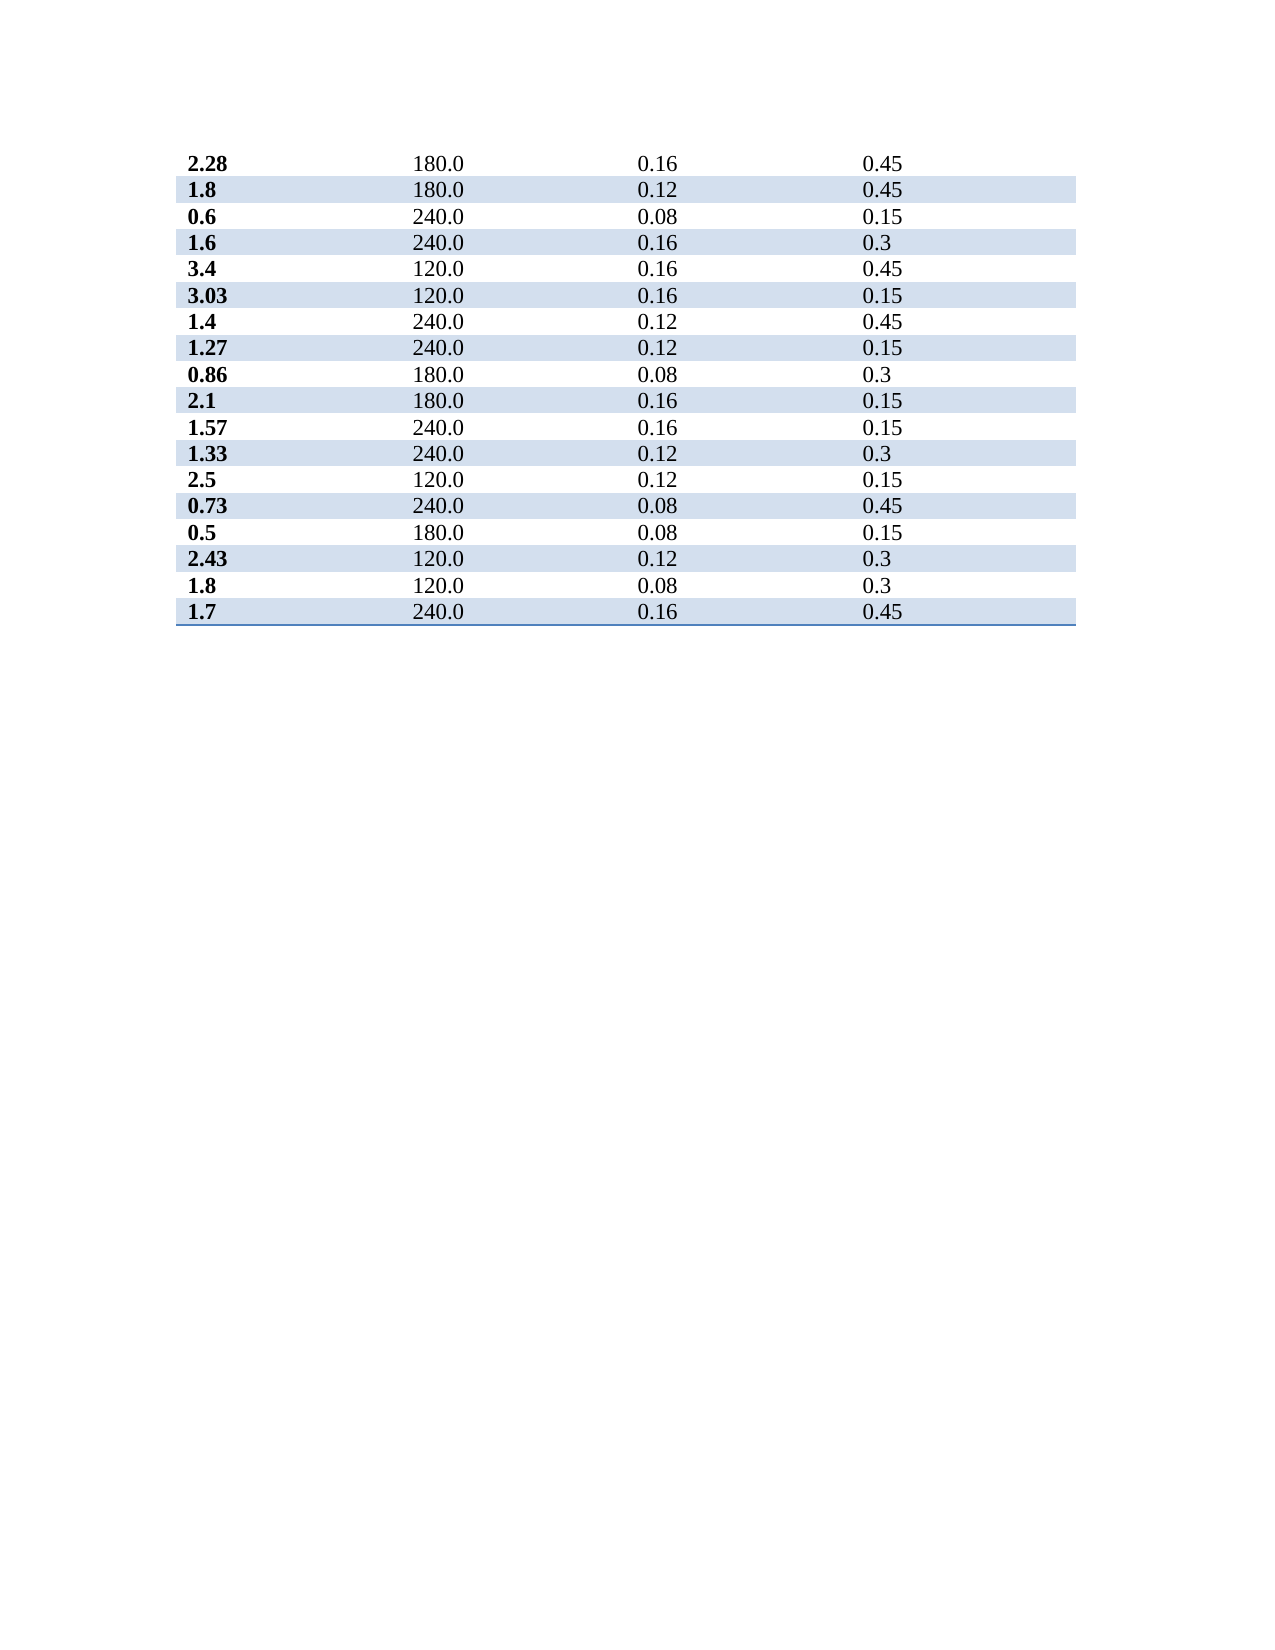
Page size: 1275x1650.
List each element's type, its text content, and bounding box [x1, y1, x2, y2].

table_cell 0.45 [851, 176, 1076, 203]
table_cell 0.16 [626, 282, 851, 308]
table_cell 0.45 [851, 493, 1076, 519]
table_cell 180.0 [401, 387, 626, 413]
table_cell 180.0 [401, 150, 626, 176]
table_cell 240.0 [401, 414, 626, 440]
table_cell 0.08 [626, 519, 851, 545]
table_cell 120.0 [401, 545, 626, 572]
table_cell 0.3 [851, 229, 1076, 255]
table_cell 240.0 [401, 229, 626, 255]
table_cell 0.3 [851, 440, 1076, 466]
table_cell 0.08 [626, 493, 851, 519]
table_cell 0.12 [626, 176, 851, 203]
table_cell 0.12 [626, 308, 851, 334]
table_cell 1.7 [176, 598, 401, 624]
table_cell 0.12 [626, 335, 851, 361]
table_cell 0.16 [626, 150, 851, 176]
table_cell 240.0 [401, 308, 626, 334]
table_cell 0.08 [626, 361, 851, 387]
table_cell 0.3 [851, 572, 1076, 598]
table_cell 240.0 [401, 598, 626, 624]
table_cell 0.15 [851, 203, 1076, 229]
table_cell 0.15 [851, 519, 1076, 545]
table_cell 180.0 [401, 519, 626, 545]
table_cell 0.16 [626, 598, 851, 624]
table_cell 0.73 [176, 493, 401, 519]
table_cell 0.08 [626, 572, 851, 598]
table_cell 0.45 [851, 150, 1076, 176]
table_cell 1.33 [176, 440, 401, 466]
table_cell 0.15 [851, 414, 1076, 440]
table_cell 0.16 [626, 255, 851, 282]
table_cell 0.08 [626, 203, 851, 229]
table_cell 0.16 [626, 229, 851, 255]
table_cell 2.5 [176, 466, 401, 493]
table_cell 120.0 [401, 255, 626, 282]
table_cell 3.03 [176, 282, 401, 308]
table_cell 1.4 [176, 308, 401, 334]
table_cell 0.86 [176, 361, 401, 387]
table_cell 3.4 [176, 255, 401, 282]
table_cell 1.57 [176, 414, 401, 440]
table_cell 240.0 [401, 203, 626, 229]
table_cell 180.0 [401, 176, 626, 203]
table_cell 0.45 [851, 308, 1076, 334]
table_cell 0.3 [851, 545, 1076, 572]
table_cell 0.15 [851, 282, 1076, 308]
table_cell 240.0 [401, 493, 626, 519]
table_cell 1.8 [176, 176, 401, 203]
table_cell 2.1 [176, 387, 401, 413]
table_cell 1.27 [176, 335, 401, 361]
table_cell 2.43 [176, 545, 401, 572]
table_cell 1.8 [176, 572, 401, 598]
table_cell 180.0 [401, 361, 626, 387]
table_cell 1.6 [176, 229, 401, 255]
table_cell 0.15 [851, 335, 1076, 361]
table_cell 240.0 [401, 335, 626, 361]
table_cell 0.16 [626, 387, 851, 413]
table_cell 0.5 [176, 519, 401, 545]
table_cell 120.0 [401, 282, 626, 308]
table_cell 0.6 [176, 203, 401, 229]
table_cell 0.16 [626, 414, 851, 440]
table_cell 0.45 [851, 255, 1076, 282]
table_cell 2.28 [176, 150, 401, 176]
table_cell 0.12 [626, 440, 851, 466]
table_cell 0.45 [851, 598, 1076, 624]
table_cell 120.0 [401, 466, 626, 493]
table_cell 0.15 [851, 466, 1076, 493]
table_cell 120.0 [401, 572, 626, 598]
table_cell 0.3 [851, 361, 1076, 387]
table_cell 240.0 [401, 440, 626, 466]
table_cell 0.15 [851, 387, 1076, 413]
table_cell 0.12 [626, 466, 851, 493]
table_cell 0.12 [626, 545, 851, 572]
